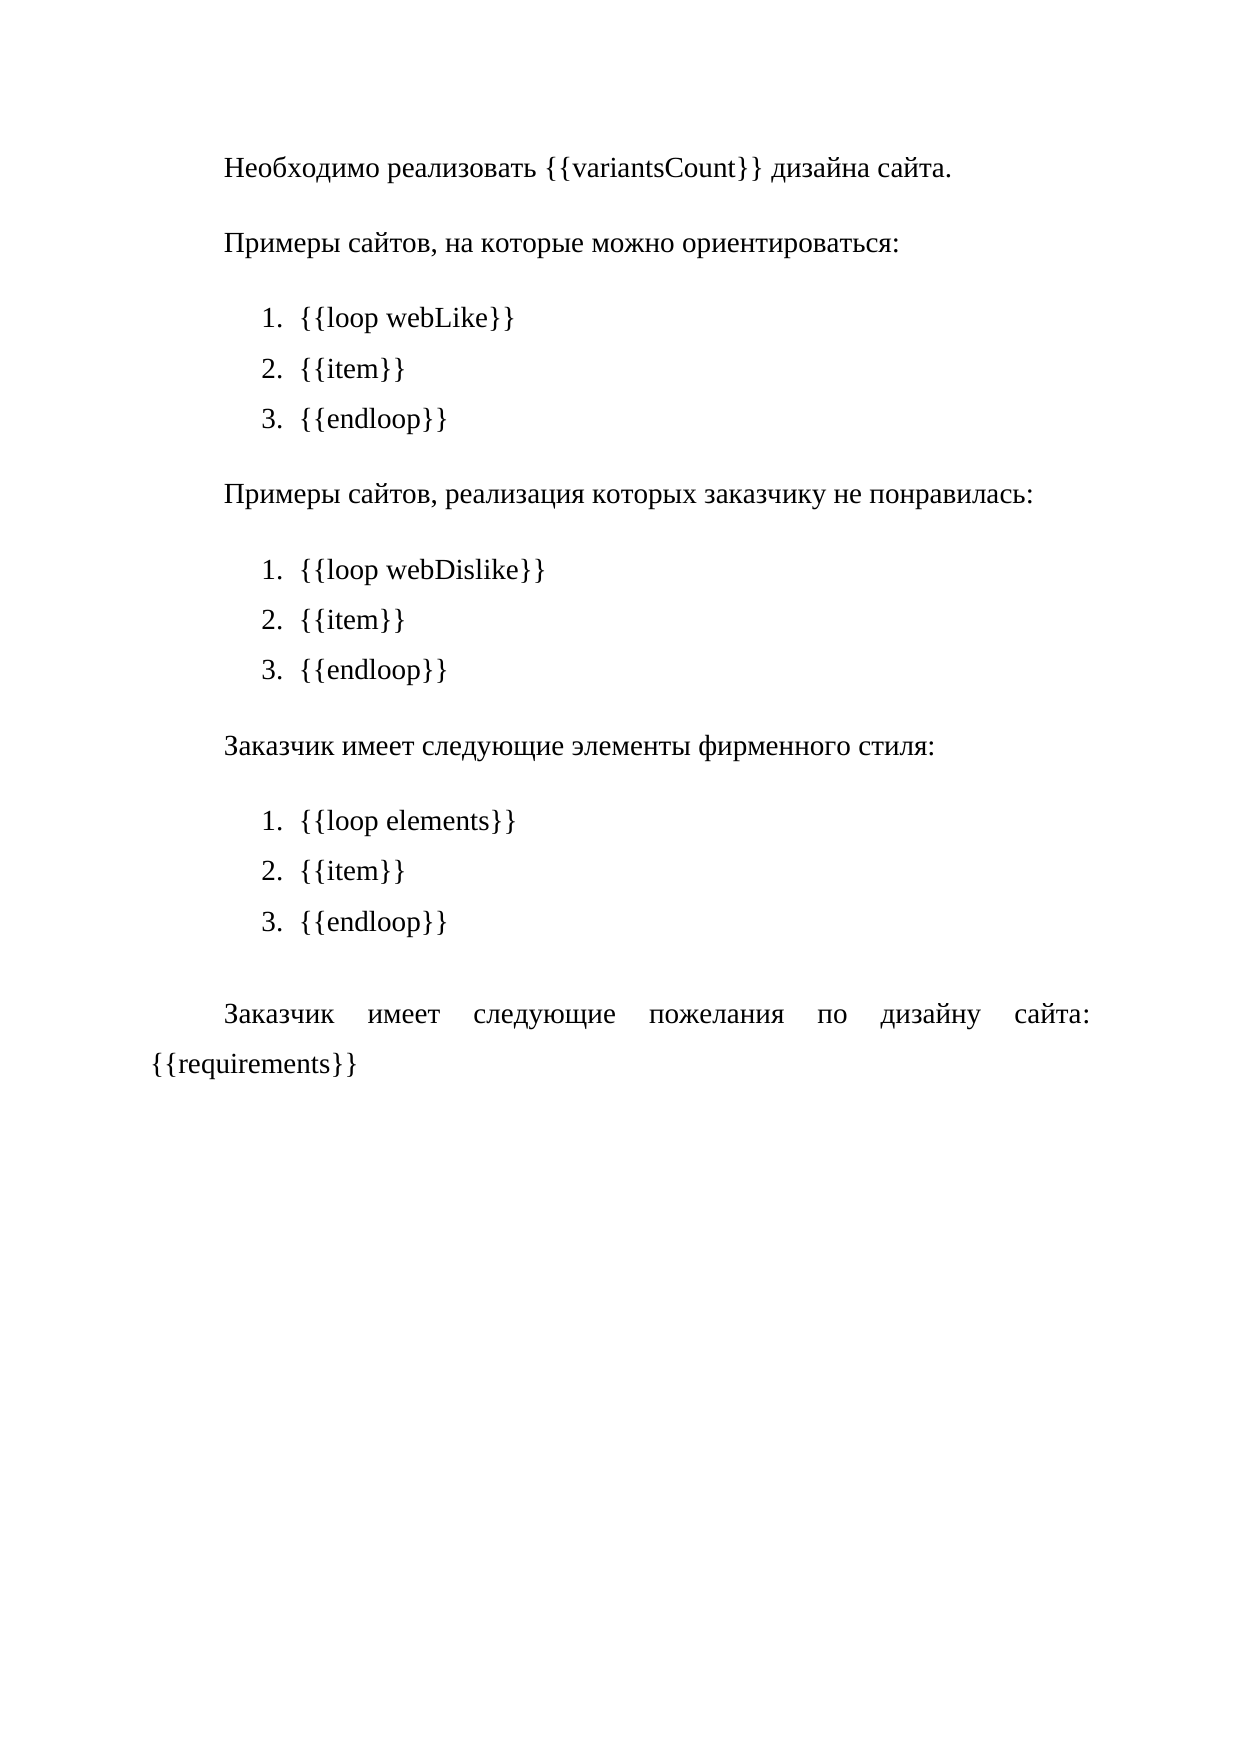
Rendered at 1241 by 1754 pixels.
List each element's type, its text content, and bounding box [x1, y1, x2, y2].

text Заказчик имеет следующие элементы фирменного стиля: [150, 728, 1090, 761]
text Необходимо реализовать {{variantsCount}} дизайна сайта. [150, 150, 1090, 183]
list {{item}} [261, 602, 1090, 636]
text Примеры сайтов, на которые можно ориентироваться: [150, 225, 1090, 259]
text Примеры сайтов, реализация которых заказчику не понравилась: [150, 477, 1090, 510]
list {{endloop}} [261, 401, 1090, 435]
list {{endloop}} [261, 904, 1090, 937]
subtitle Заказчик имеет следующие пожелания по дизайну сайта: {{requirements}} [150, 996, 1090, 1079]
list {{loop webDislike}} [261, 552, 1090, 585]
list {{item}} [261, 853, 1090, 887]
list {{loop webLike}} [261, 301, 1090, 334]
list {{item}} [261, 351, 1090, 384]
list {{loop elements}} [261, 803, 1090, 837]
list {{endloop}} [261, 652, 1090, 686]
